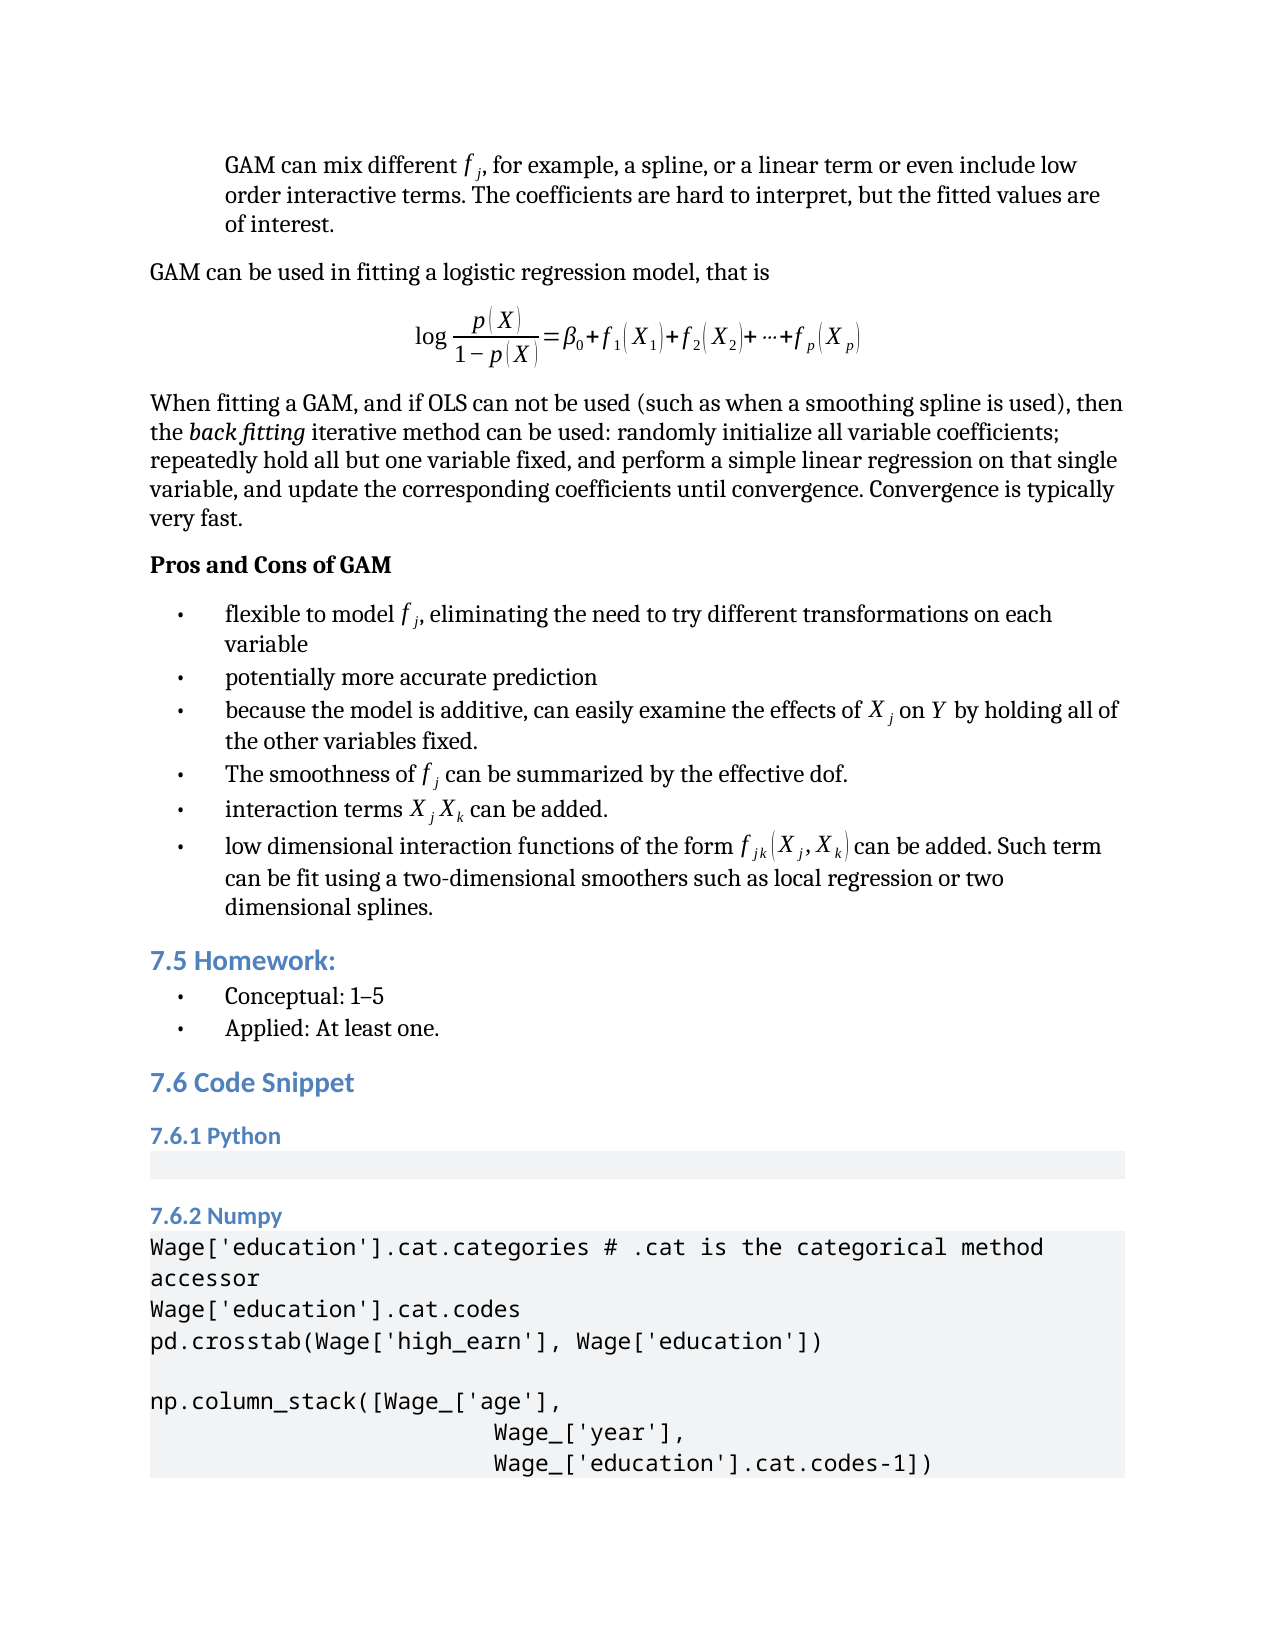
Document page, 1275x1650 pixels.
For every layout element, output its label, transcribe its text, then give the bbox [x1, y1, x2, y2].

list low dimensional interaction functions of the form can be added. Such term can be fit using a two-dimensional smoothers such as local regression or two dimensional splines. [175, 829, 1125, 921]
list flexible to model , eliminating the need to try different transformations on each variable [175, 599, 1125, 659]
subtitle 7.5 Homework: [150, 942, 1125, 978]
text GAM can be used in fitting a logistic regression model, that is [150, 258, 1125, 286]
list potentially more accurate prediction [175, 663, 1125, 691]
subtitle 7.6.2 Numpy [150, 1200, 1125, 1231]
list Conceptual: 1–5 [175, 982, 1125, 1010]
list Applied: At least one. [175, 1014, 1125, 1043]
subtitle 7.6 Code Snippet [150, 1064, 1125, 1099]
list because the model is additive, can easily examine the effects of on by holding all of the other variables fixed. [175, 695, 1125, 755]
list interaction terms can be added. [175, 794, 1125, 826]
subtitle 7.6.1 Python [150, 1120, 1125, 1151]
text When fitting a GAM, and if OLS can not be used (such as when a smoothing spline is used), then the back fitting iterative method can be used: randomly initialize all variable coefficients; repeatedly hold all but one variable fixed, and perform a simple linear regression on that single variable, and update the corresponding coefficients until convergence. Convergence is typically very fast. [150, 389, 1125, 533]
list The smoothness of can be summarized by the effective dof. [175, 759, 1125, 790]
text Pros and Cons of GAM [150, 551, 1125, 580]
list GAM can mix different , for example, a spline, or a linear term or even include low order interactive terms. The coefficients are hard to interpret, but the fitted values are of interest. [175, 150, 1125, 239]
